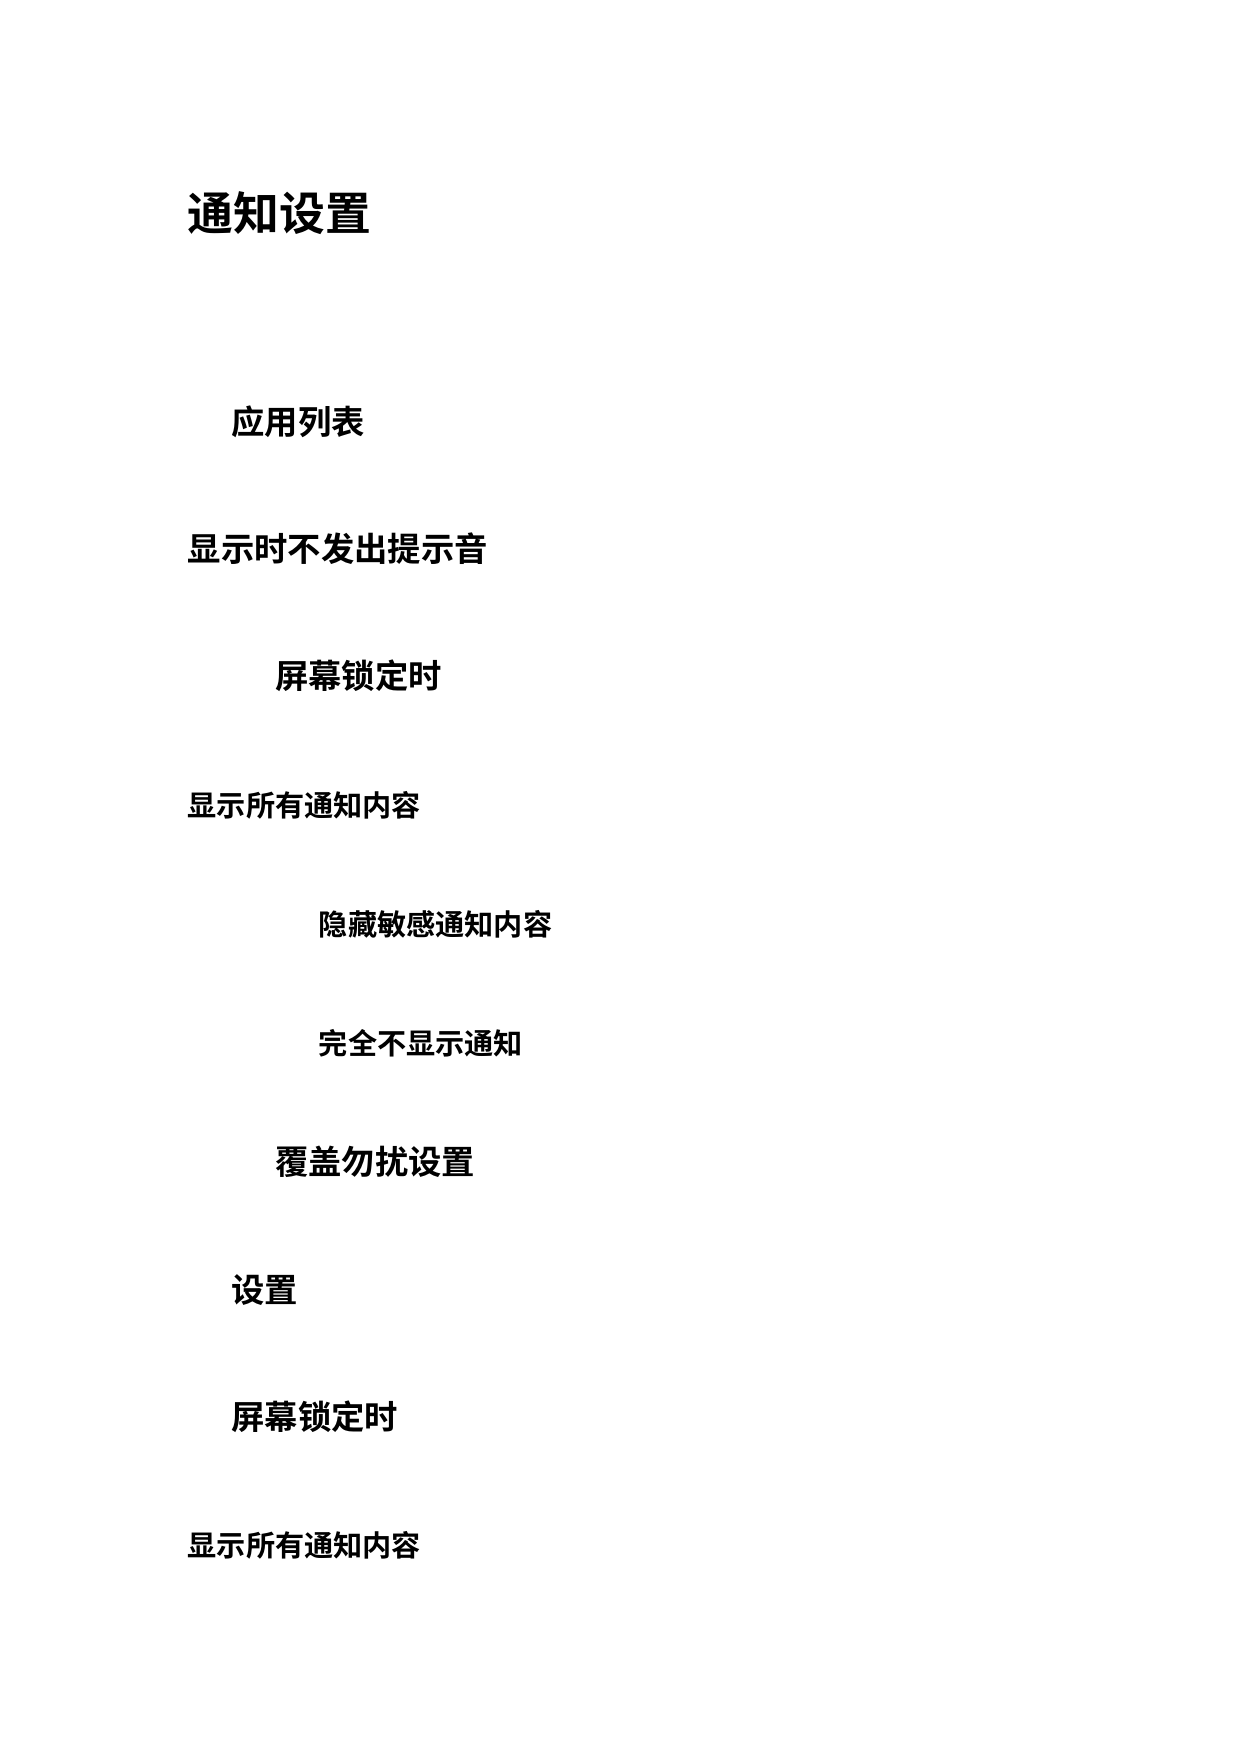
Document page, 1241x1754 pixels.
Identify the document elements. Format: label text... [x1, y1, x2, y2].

subtitle 隐藏敏感通知内容 [187, 890, 1053, 955]
subtitle 显示所有通知内容 [187, 1512, 1053, 1577]
subtitle 显示时不发出提示音 [187, 515, 1053, 580]
subtitle 覆盖勿扰设置 [187, 1128, 1053, 1193]
subtitle 显示所有通知内容 [187, 771, 1053, 836]
subtitle 屏幕锁定时 [187, 642, 1053, 707]
subtitle 应用列表 [187, 387, 1053, 452]
subtitle 设置 [187, 1255, 1053, 1320]
subtitle 通知设置 [187, 162, 1053, 259]
subtitle 完全不显示通知 [187, 1009, 1053, 1074]
subtitle 屏幕锁定时 [187, 1382, 1053, 1447]
